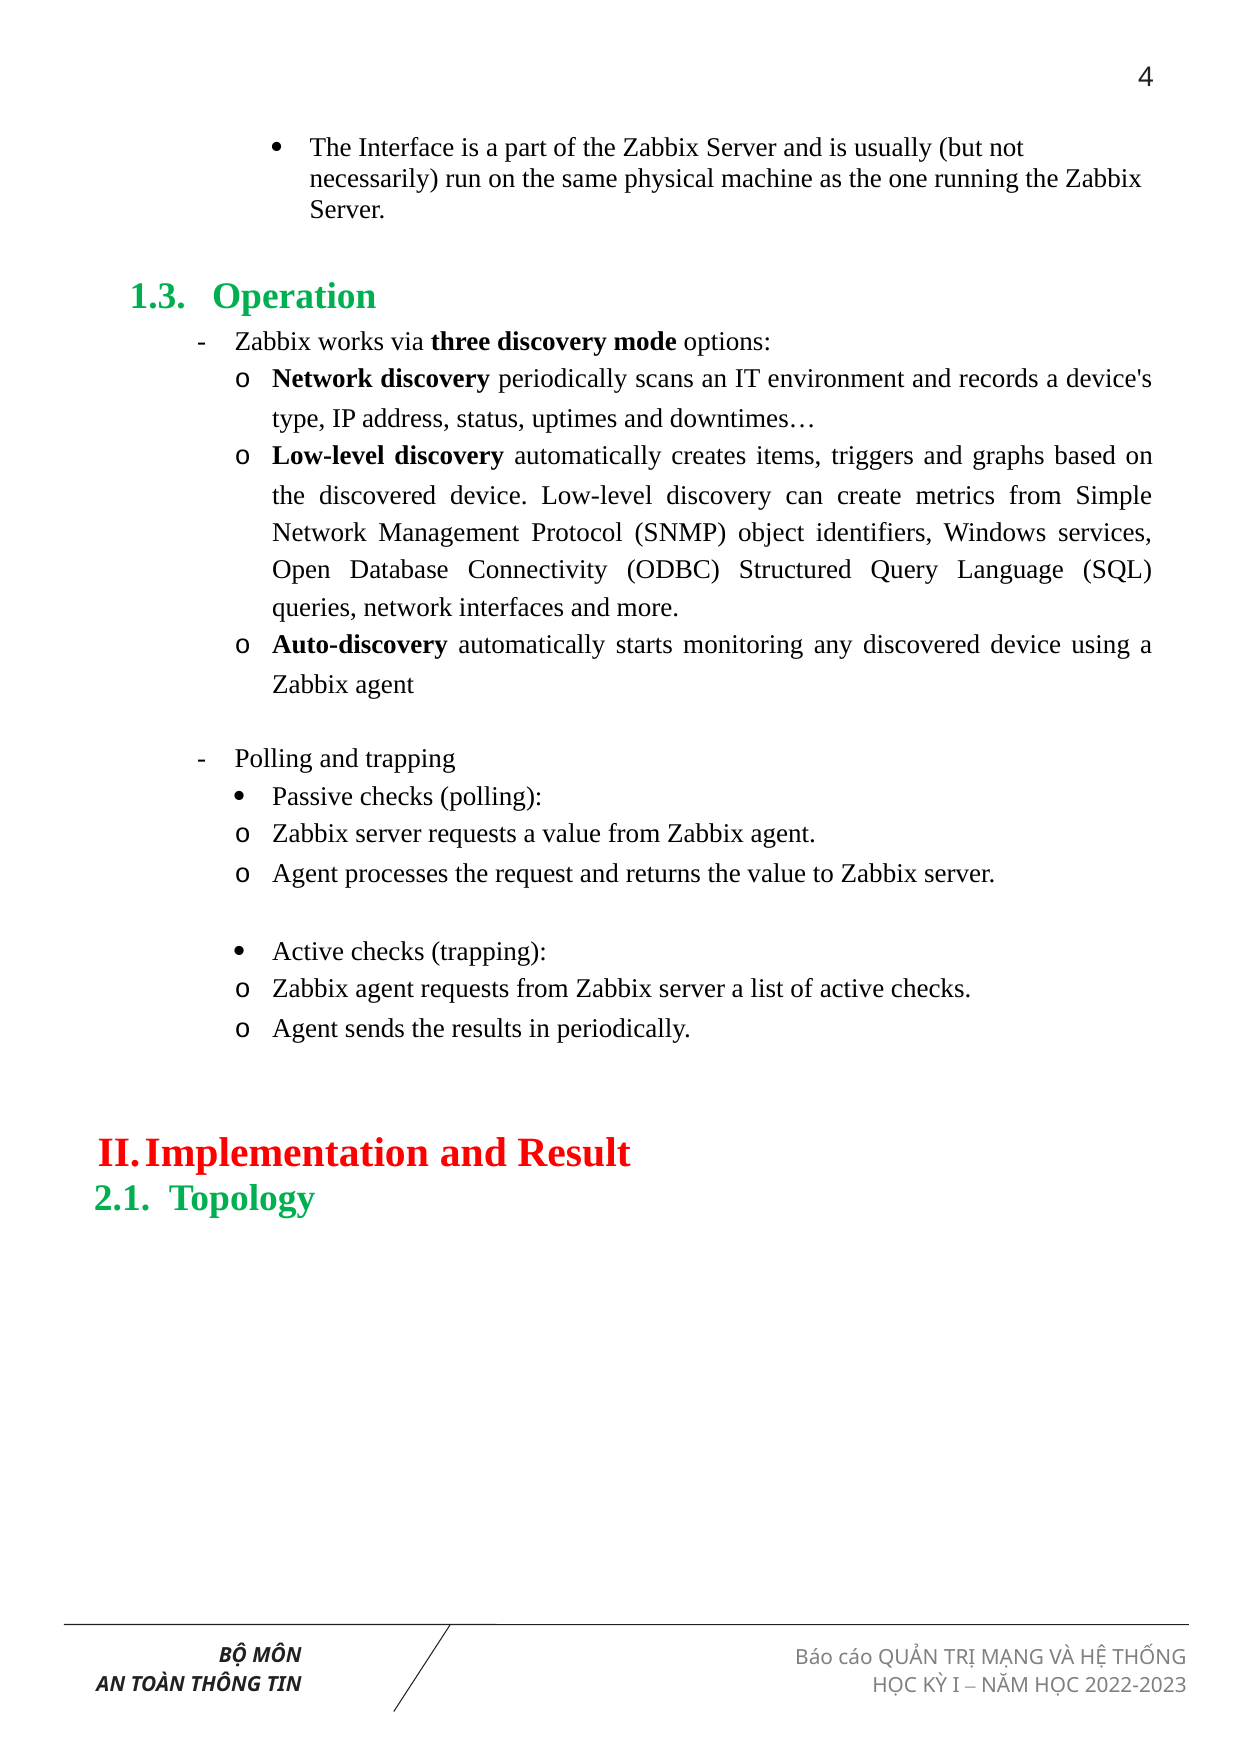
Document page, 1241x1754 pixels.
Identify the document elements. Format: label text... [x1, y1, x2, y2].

list Agent sends the results in periodically. [234, 1012, 1153, 1046]
list Operation [129, 274, 1153, 317]
list Zabbix server requests a value from Zabbix agent. [234, 817, 1153, 851]
list Active checks (trapping): [234, 935, 1153, 966]
text Implementation and Result [97, 1127, 1153, 1175]
list Network discovery periodically scans an IT environment and records a device's type, IP address, status, uptimes and downtimes… [234, 363, 1153, 433]
list Auto-discovery automatically starts monitoring any discovered device using a Zabbix agent [234, 628, 1153, 699]
list Low-level discovery automatically creates items, triggers and graphs based on the discovered device. Low-level discovery can create metrics from Simple Network Management Protocol (SNMP) object identifiers, Windows services, Open Database Connectivity (ODBC) Structured Query Language (SQL) queries, network interfaces and more. [234, 439, 1153, 622]
list Polling and trapping [197, 742, 1153, 773]
list Agent processes the request and returns the value to Zabbix server. [234, 857, 1153, 891]
list Zabbix works via three discovery mode options: [197, 325, 1153, 356]
list Zabbix agent requests from Zabbix server a list of active checks. [234, 972, 1153, 1006]
list The Interface is a part of the Zabbix Server and is usually (but not necessarily) run on the same physical machine as the one running the Zabbix Server. [272, 131, 1153, 224]
list Passive checks (polling): [234, 780, 1153, 811]
list Topology [94, 1175, 1153, 1218]
